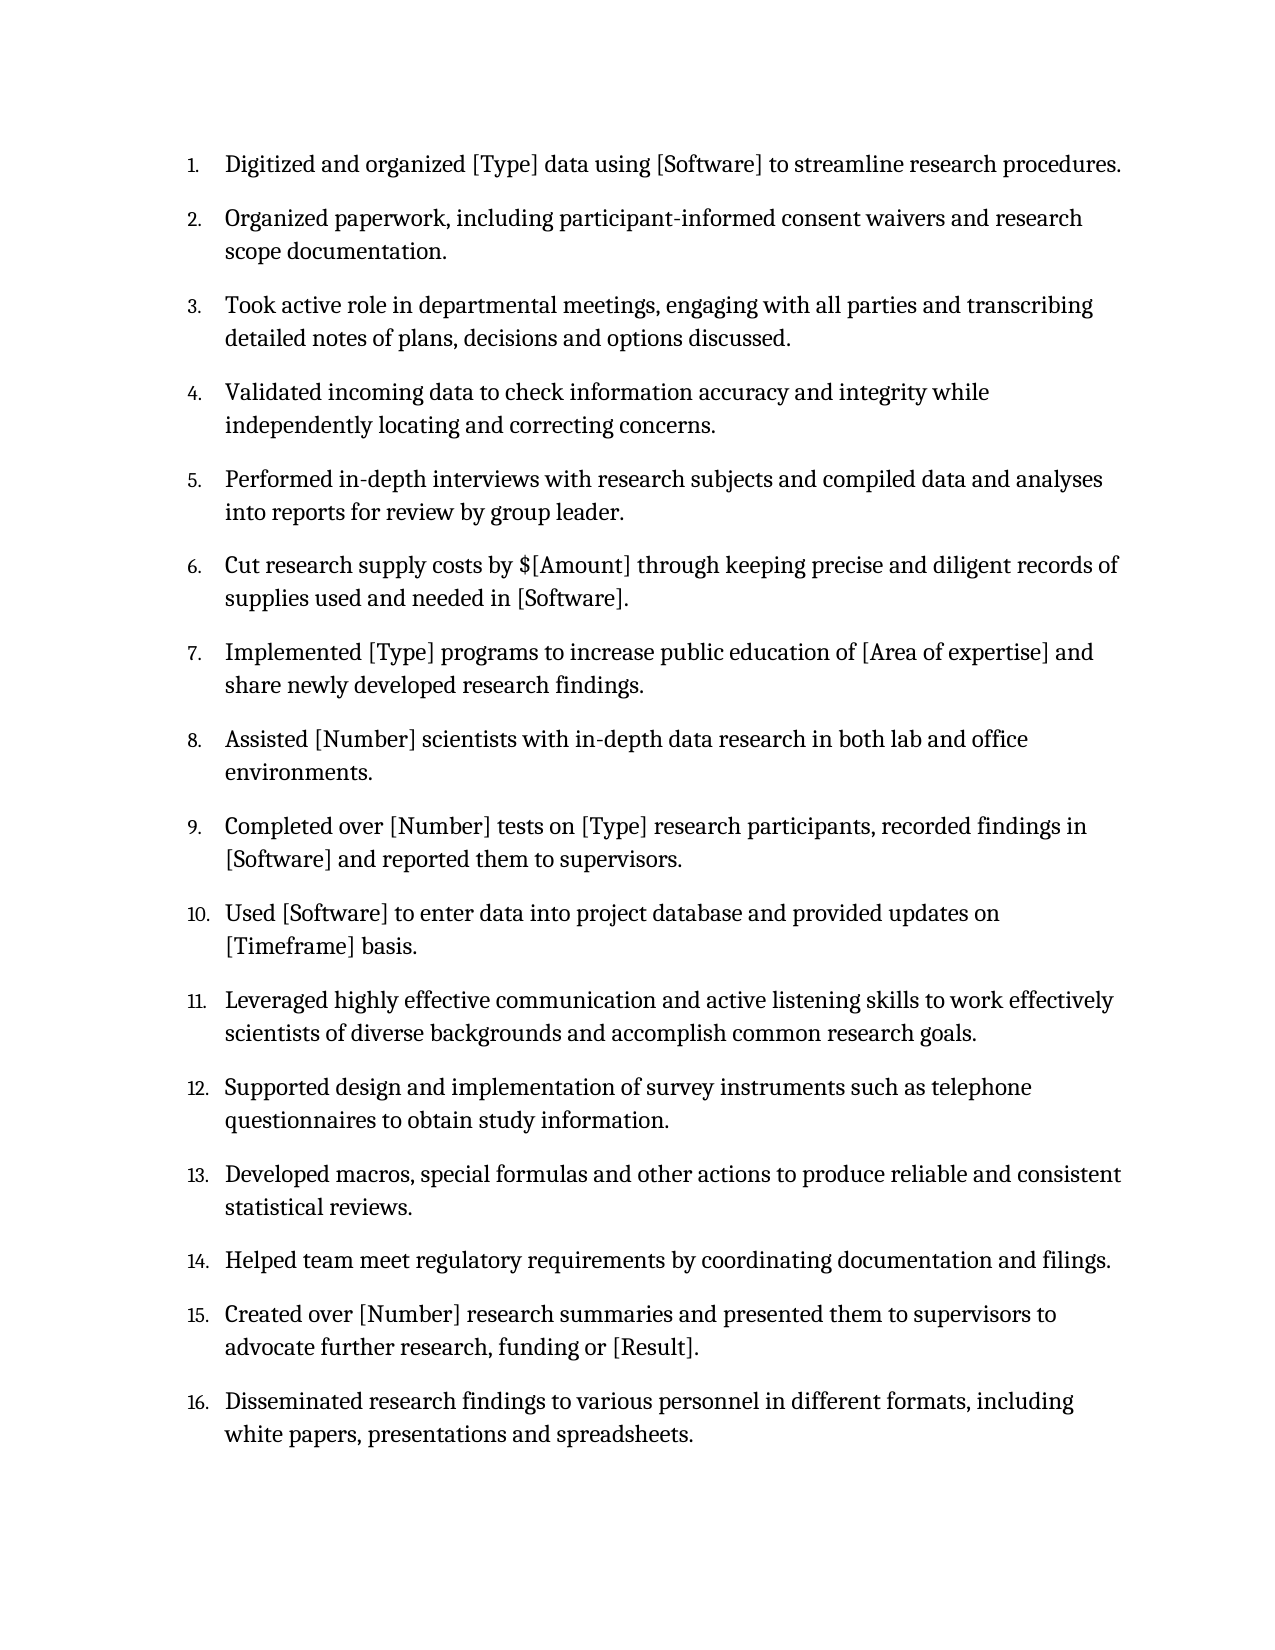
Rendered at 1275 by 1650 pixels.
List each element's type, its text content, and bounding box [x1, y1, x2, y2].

list Helped team meet regulatory requirements by coordinating documentation and filings. [187, 1246, 1125, 1275]
list Digitized and organized [Type] data using [Software] to streamline research procedures. [187, 150, 1125, 179]
list Created over [Number] research summaries and presented them to supervisors to advocate further research, funding or [Result]. [187, 1300, 1125, 1362]
list Supported design and implementation of survey instruments such as telephone questionnaires to obtain study information. [187, 1073, 1125, 1134]
list Completed over [Number] tests on [Type] research participants, recorded findings in [Software] and reported them to supervisors. [187, 812, 1125, 874]
list Disseminated research findings to various personnel in different formats, including white papers, presentations and spreadsheets. [187, 1387, 1125, 1449]
list Leveraged highly effective communication and active listening skills to work effectively scientists of diverse backgrounds and accomplish common research goals. [187, 986, 1125, 1047]
list Performed in-depth interviews with research subjects and compiled data and analyses into reports for review by group leader. [187, 464, 1125, 526]
list Took active role in departmental meetings, engaging with all parties and transcribing detailed notes of plans, decisions and options discussed. [187, 291, 1125, 352]
list Validated incoming data to check information accuracy and integrity while independently locating and correcting concerns. [187, 378, 1125, 439]
list Organized paperwork, including participant-informed consent waivers and research scope documentation. [187, 204, 1125, 266]
list Developed macros, special formulas and other actions to produce reliable and consistent statistical reviews. [187, 1159, 1125, 1221]
list Implemented [Type] programs to increase public education of [Area of expertise] and share newly developed research findings. [187, 638, 1125, 700]
list Cut research supply costs by $[Amount] through keeping precise and diligent records of supplies used and needed in [Software]. [187, 551, 1125, 613]
list Used [Software] to enter data into project database and provided updates on [Timeframe] basis. [187, 899, 1125, 961]
list Assisted [Number] scientists with in-depth data research in both lab and office environments. [187, 725, 1125, 787]
